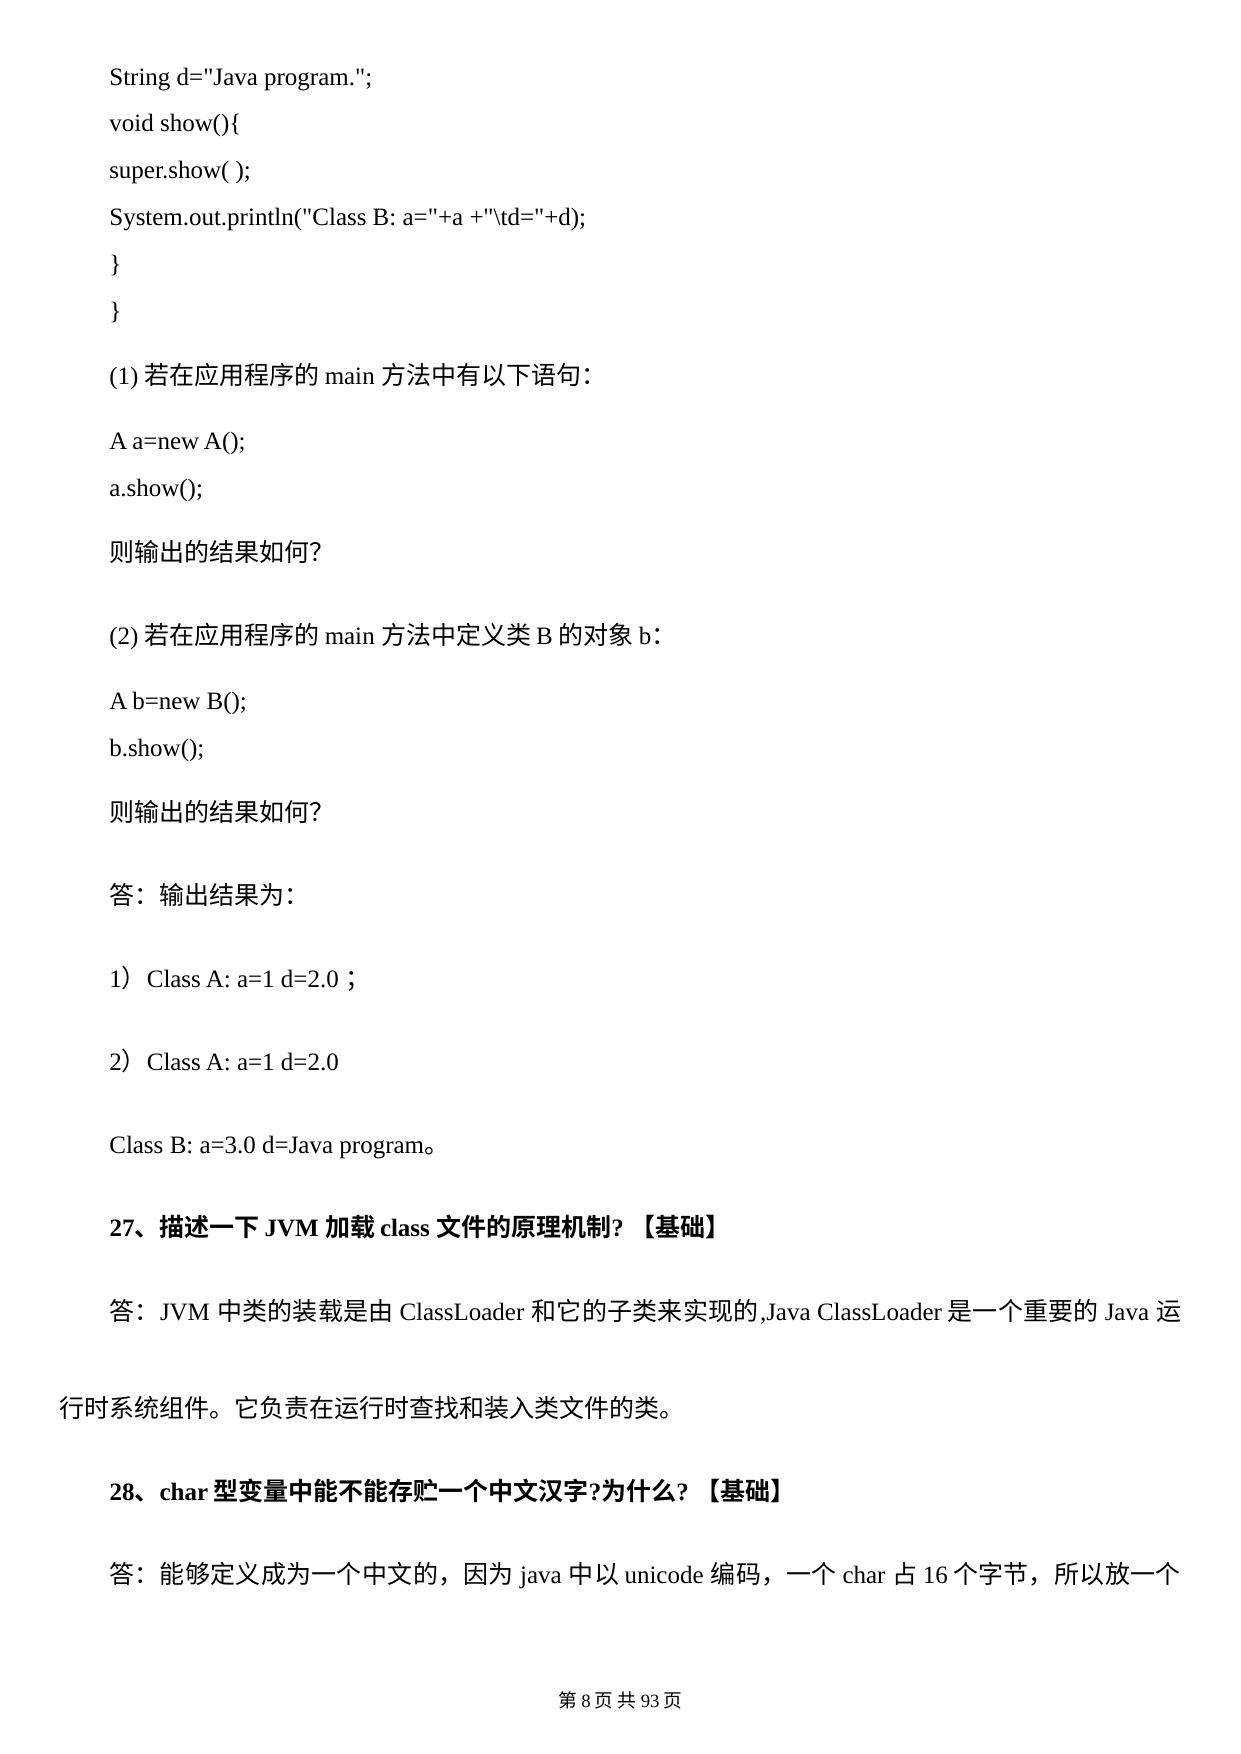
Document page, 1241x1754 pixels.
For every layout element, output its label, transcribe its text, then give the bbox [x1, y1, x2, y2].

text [59, 1540, 1181, 1605]
text System.out.println("Class B: a="+a +"\td="+d); [59, 200, 1181, 233]
text (1) 若在应用程序的main 方法中有以下语句： [59, 341, 1181, 406]
text 1）Class A: a=1 d=2.0 ； [59, 944, 1181, 1009]
text String d="Java program."; [59, 60, 1181, 92]
text (2) 若在应用程序的main 方法中定义类B 的对象b： [59, 601, 1181, 666]
text super.show( ); [59, 153, 1181, 186]
text 答：JVM 中类的装载是由ClassLoader 和它的子类来实现的,Java ClassLoader是一个重要的Java 运行时系统组件。它负责在运行时查找和装入类文件的类。 [59, 1277, 1181, 1439]
text A b=new B(); [59, 684, 1181, 717]
text } [59, 247, 1181, 280]
text } [59, 294, 1181, 327]
text 28、char 型变量中能不能存贮一个中文汉字?为什么? 【基础】 [59, 1457, 1181, 1522]
text Class B: a=3.0 d=Java program。 [59, 1110, 1181, 1175]
text A a=new A(); [59, 424, 1181, 457]
text b.show(); [59, 731, 1181, 763]
text 则输出的结果如何？ [59, 518, 1181, 583]
text void show(){ [59, 107, 1181, 139]
text 2）Class A: a=1 d=2.0 [59, 1027, 1181, 1092]
text 27、描述一下JVM 加载class 文件的原理机制? 【基础】 [59, 1193, 1181, 1258]
text 答：输出结果为： [59, 861, 1181, 926]
text 则输出的结果如何？ [59, 778, 1181, 843]
text a.show(); [59, 471, 1181, 503]
